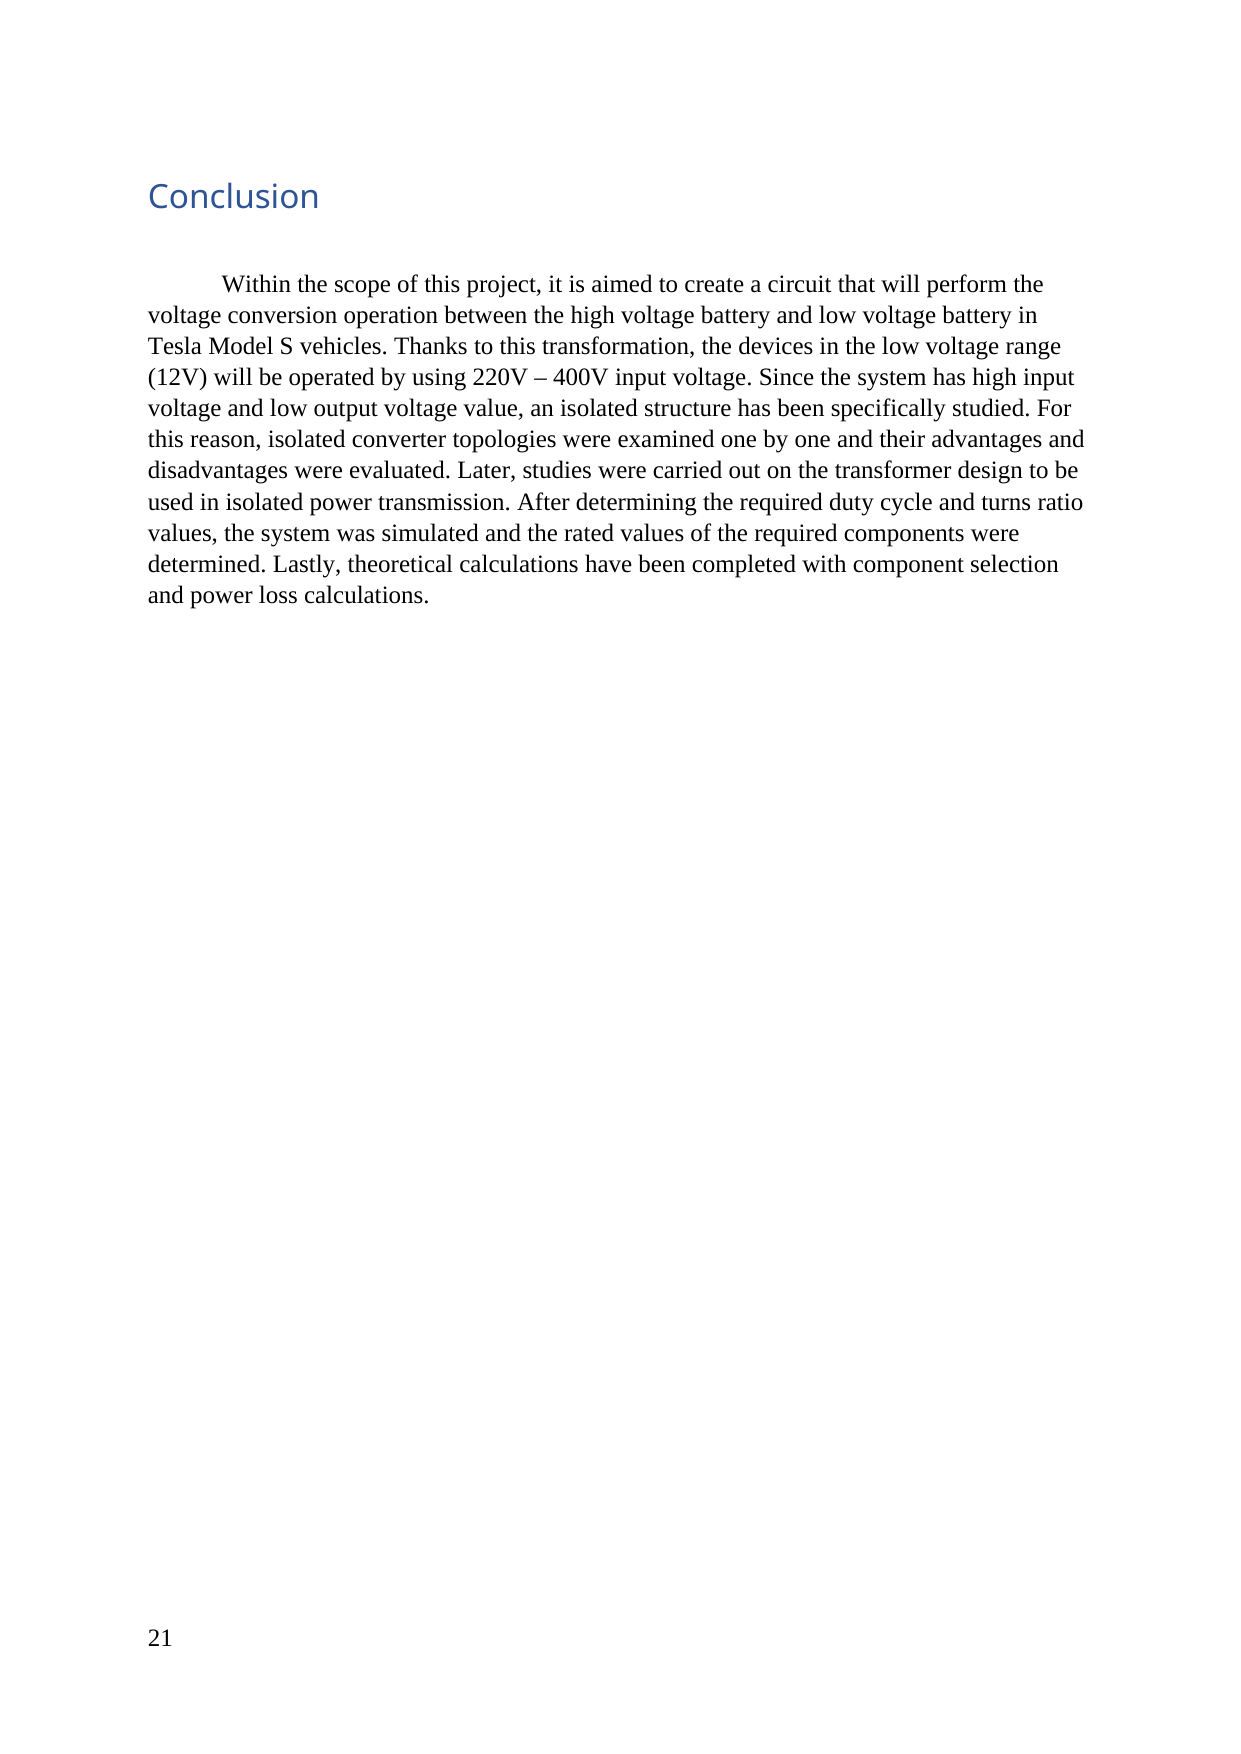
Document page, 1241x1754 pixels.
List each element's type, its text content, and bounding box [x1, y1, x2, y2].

subtitle Conclusion [148, 173, 1092, 218]
text Within the scope of this project, it is aimed to create a circuit that will perform the voltage conversion operation between the high voltage battery and low voltage battery in Tesla Model S vehicles. Thanks to this transformation, the devices in the low voltage range (12V) will be operated by using 220V – 400V input voltage. Since the system has high input voltage and low output voltage value, an isolated structure has been specifically studied. For this reason, isolated converter topologies were examined one by one and their advantages and disadvantages were evaluated. Later, studies were carried out on the transformer design to be used in isolated power transmission. After determining the required duty cycle and turns ratio values, the system was simulated and the rated values of the required components were determined. Lastly, theoretical calculations have been completed with component selection and power loss calculations. [148, 269, 1092, 608]
